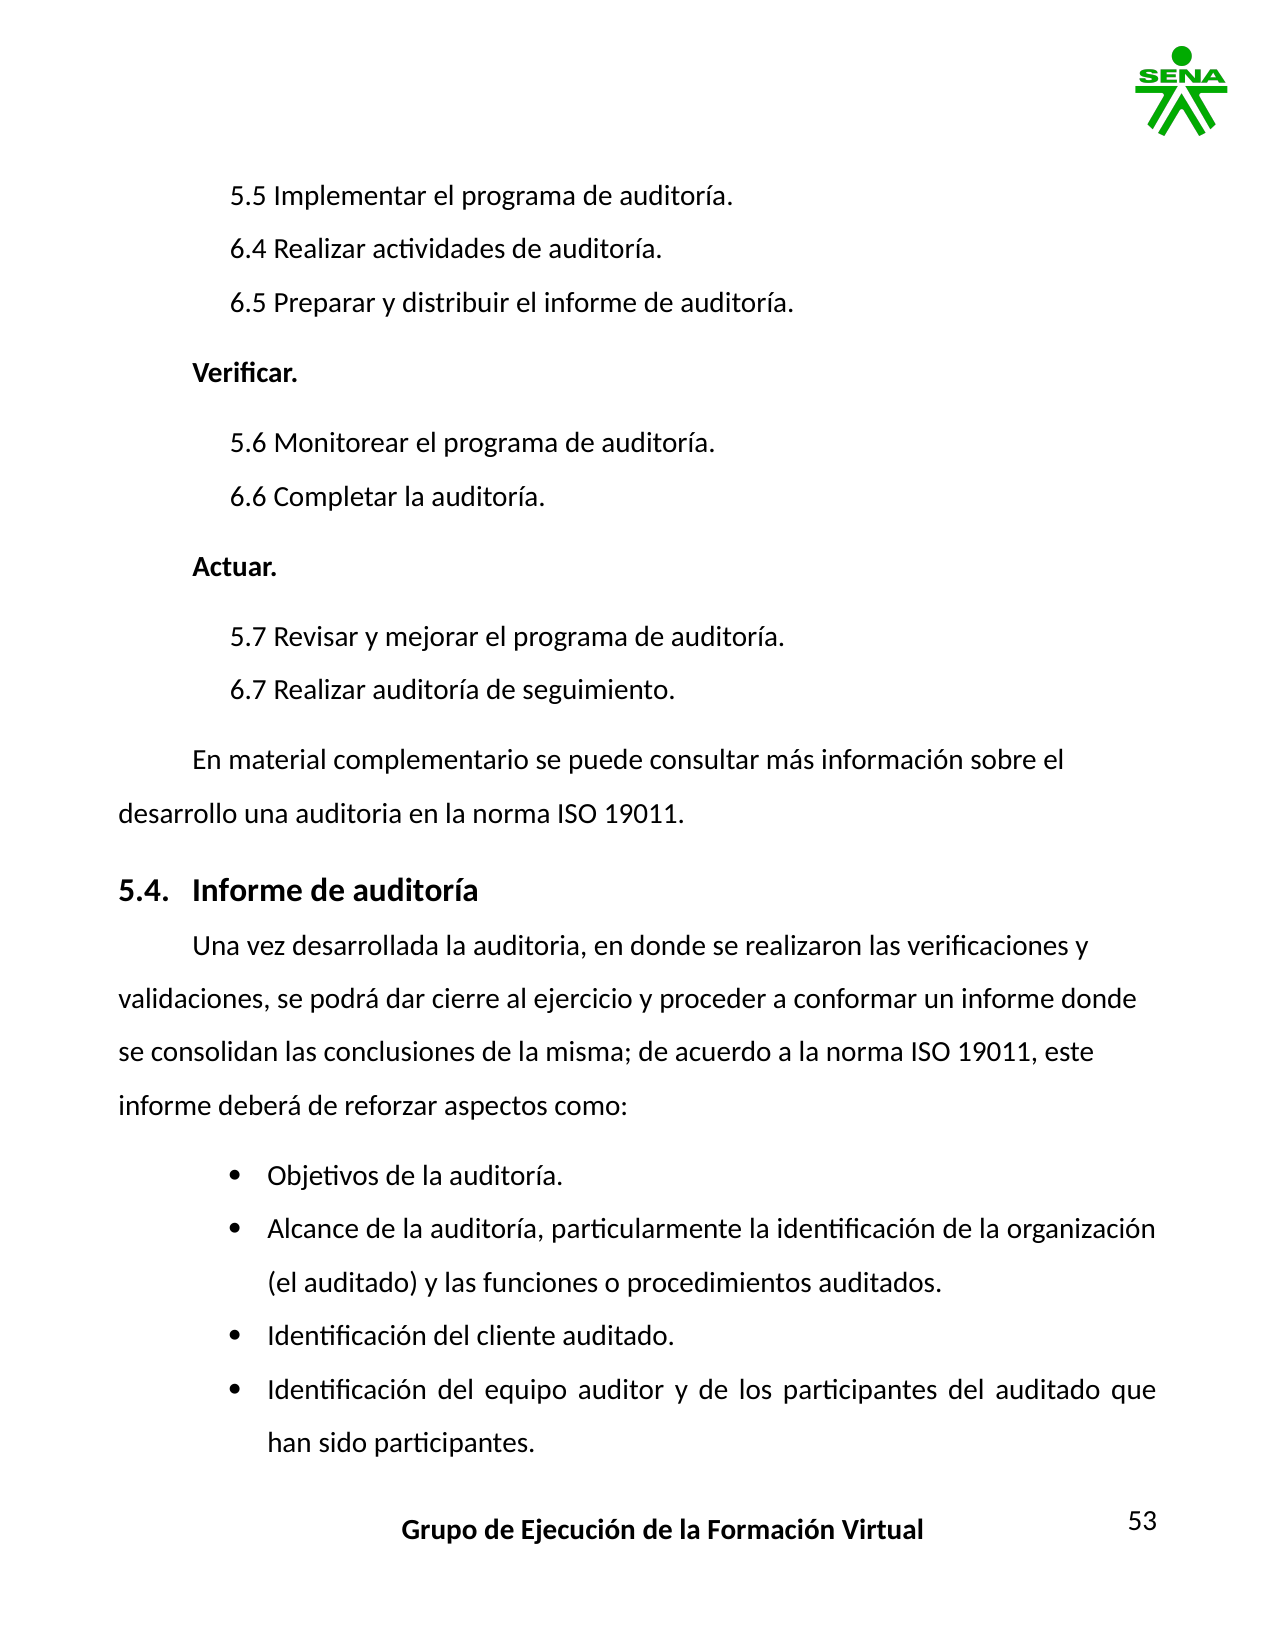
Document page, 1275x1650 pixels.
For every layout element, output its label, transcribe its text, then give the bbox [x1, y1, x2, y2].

text Verificar. [118, 354, 1157, 390]
list Revisar y mejorar el programa de auditoría. [229, 618, 1157, 653]
list Monitorear el programa de auditoría. [229, 424, 1157, 460]
list Realizar actividades de auditoría. [229, 231, 1157, 266]
list Completar la auditoría. [229, 478, 1157, 513]
text Actuar. [118, 548, 1157, 583]
list Alcance de la auditoría, particularmente la identificación de la organización (el auditado) y las funciones o procedimientos auditados. [229, 1210, 1157, 1299]
list Implementar el programa de auditoría. [229, 177, 1157, 213]
list Identificación del equipo auditor y de los participantes del auditado que han sido participantes. [229, 1371, 1157, 1460]
text En material complementario se puede consultar más información sobre el desarrollo una auditoria en la norma ISO 19011. [118, 741, 1157, 831]
picture [1135, 46, 1228, 136]
list Realizar auditoría de seguimiento. [229, 671, 1157, 707]
list Identificación del cliente auditado. [229, 1317, 1157, 1353]
list Preparar y distribuir el informe de auditoría. [229, 284, 1157, 320]
list Objetivos de la auditoría. [229, 1157, 1157, 1193]
subtitle Informe de auditoría [118, 869, 1157, 910]
text Una vez desarrollada la auditoria, en donde se realizaron las verificaciones y validaciones, se podrá dar cierre al ejercicio y proceder a conformar un informe donde se consolidan las conclusiones de la misma; de acuerdo a la norma ISO 19011, este informe deberá de reforzar aspectos como: [118, 927, 1157, 1122]
